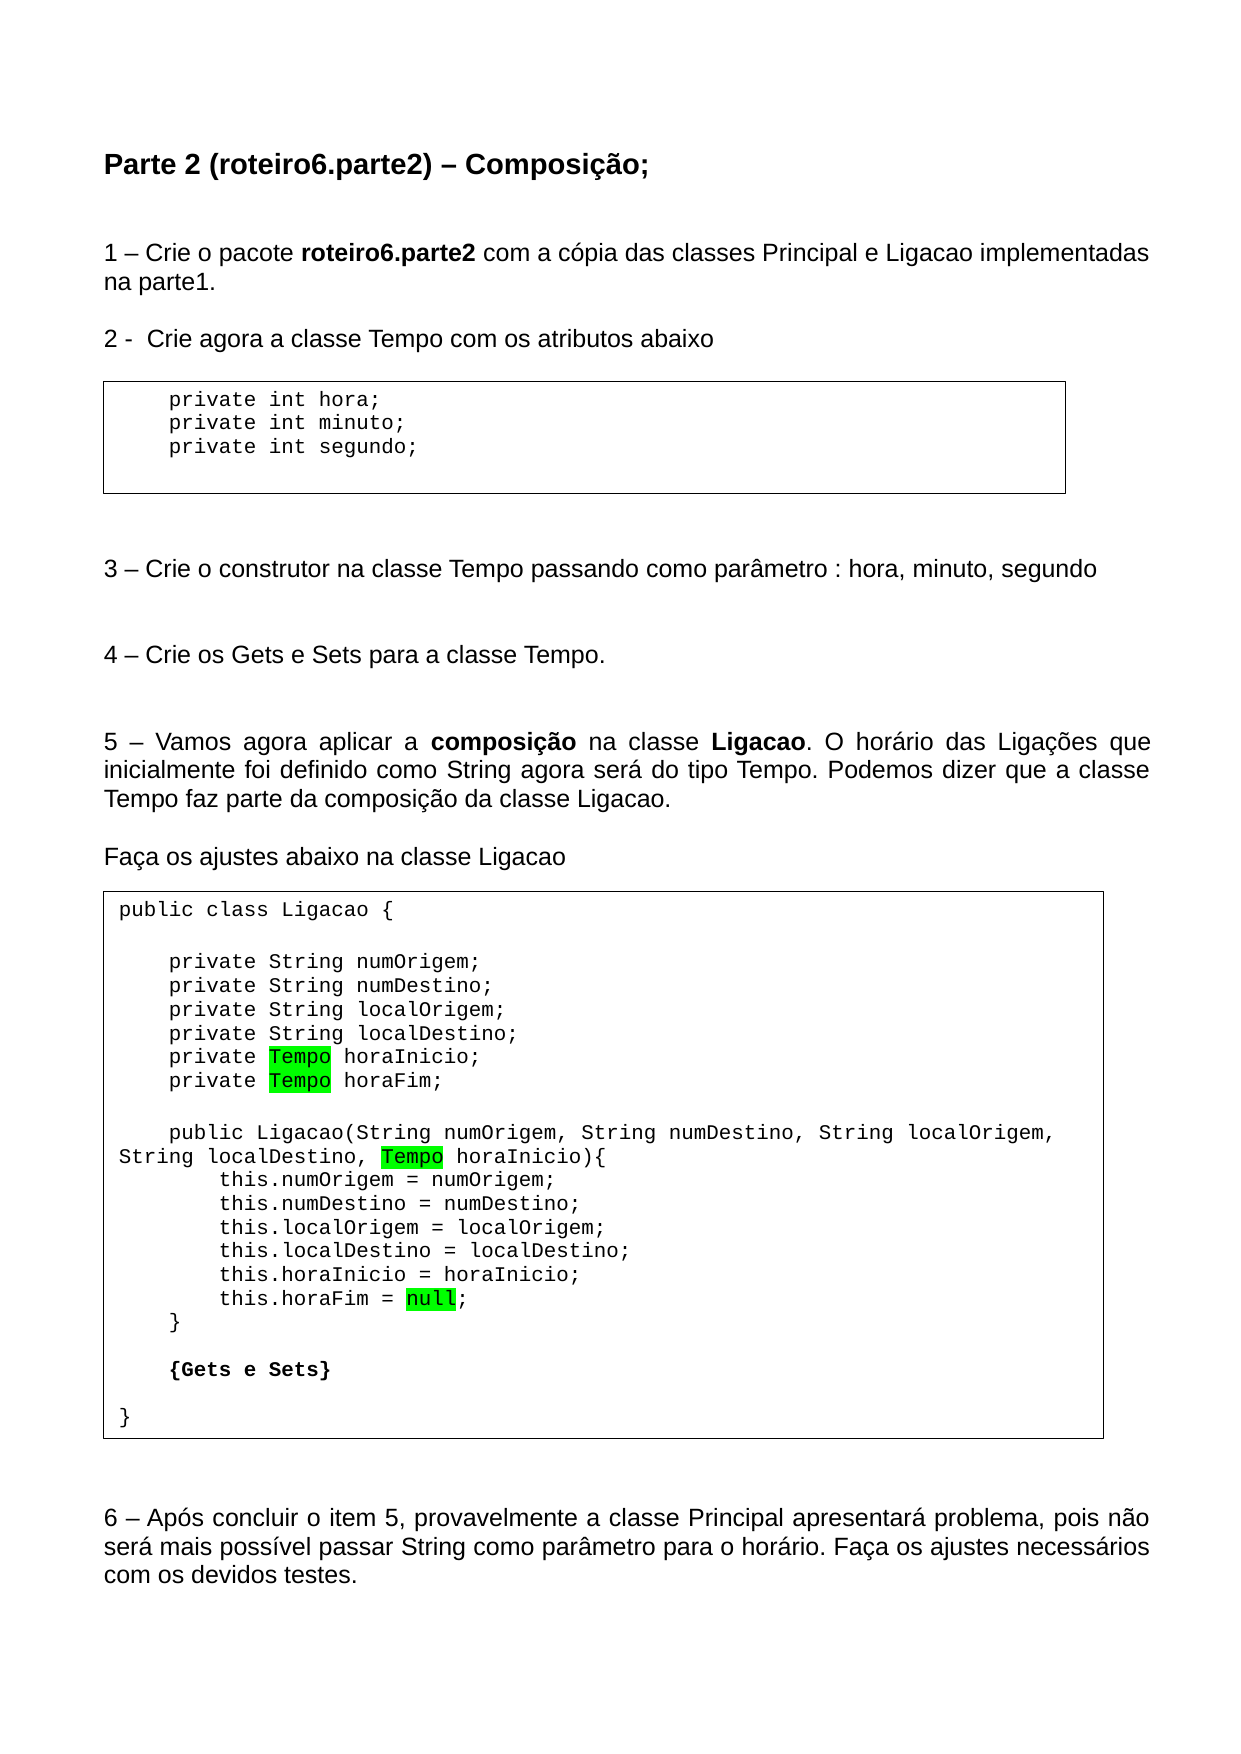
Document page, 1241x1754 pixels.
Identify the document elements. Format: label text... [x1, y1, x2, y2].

text 5 – Vamos agora aplicar a composição na classe Ligacao. O horário das Ligações que inicialmente foi definido como String agora será do tipo Tempo. Podemos dizer que a classe Tempo faz parte da composição da classe Ligacao. [103, 727, 1152, 813]
text Parte 2 (roteiro6.parte2) – Composição; [103, 147, 1152, 180]
text 1 – Crie o pacote roteiro6.parte2 com a cópia das classes Principal e Ligacao implementadas na parte1. [103, 238, 1152, 295]
text Faça os ajustes abaixo na classe Ligacao [103, 842, 1152, 870]
text 3 – Crie o construtor na classe Tempo passando como parâmetro : hora, minuto, segundo [103, 554, 1152, 583]
text 2 - Crie agora a classe Tempo com os atributos abaixo [103, 324, 1152, 353]
text 4 – Crie os Gets e Sets para a classe Tempo. [103, 640, 1152, 669]
text 6 – Após concluir o item 5, provavelmente a classe Principal apresentará problema, pois não será mais possível passar String como parâmetro para o horário. Faça os ajustes necessários com os devidos testes. [103, 1503, 1152, 1589]
